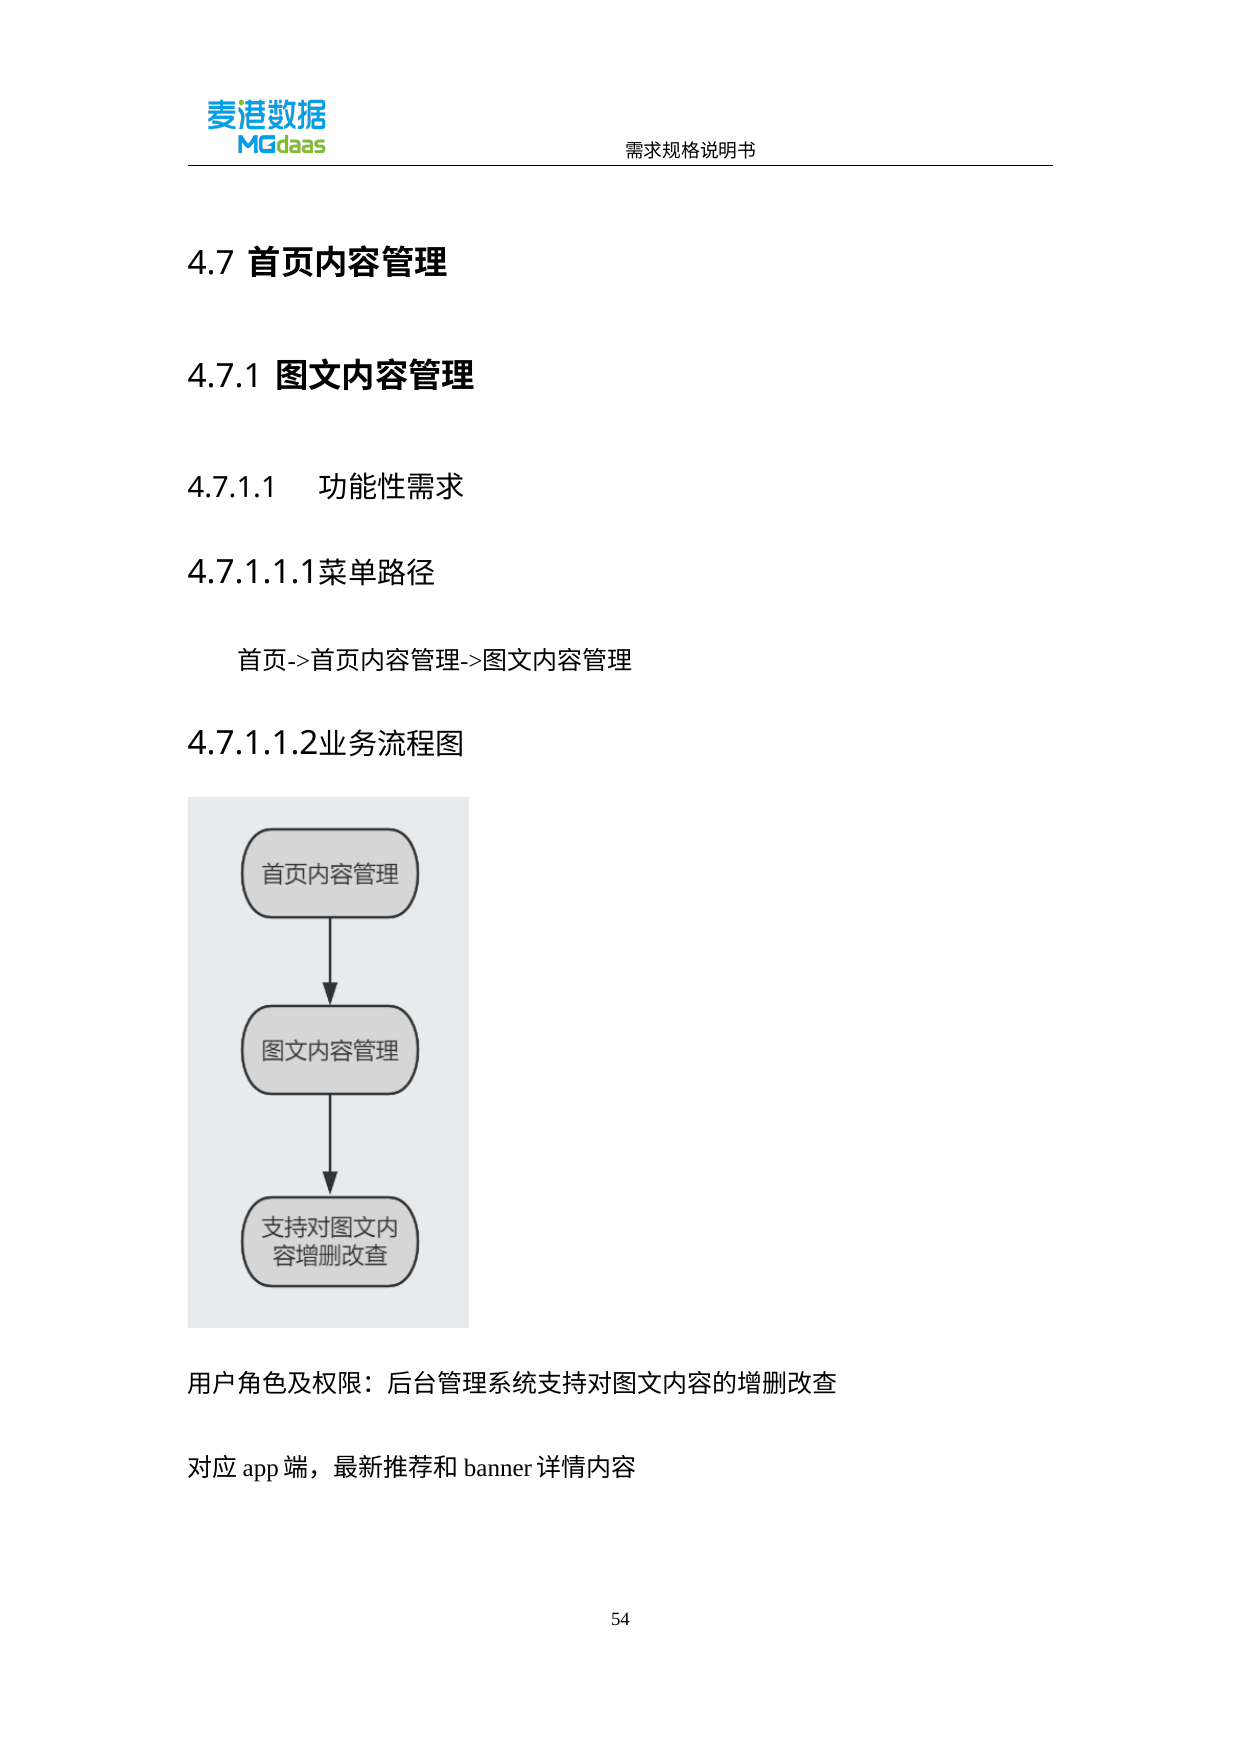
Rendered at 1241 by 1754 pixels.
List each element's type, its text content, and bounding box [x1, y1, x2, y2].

picture [187, 797, 469, 1328]
subtitle 图文内容管理 [187, 340, 1053, 405]
picture [187, 88, 344, 158]
subtitle 功能性需求 [187, 452, 1053, 517]
subtitle 业务流程图 [187, 709, 1053, 774]
text 对应app端，最新推荐和banner详情内容 [187, 1433, 1053, 1498]
text 首页->首页内容管理->图文内容管理 [187, 626, 1053, 691]
subtitle 首页内容管理 [187, 228, 1053, 293]
text 用户角色及权限：后台管理系统支持对图文内容的增删改查 [187, 1349, 1053, 1414]
subtitle 菜单路径 [187, 538, 1053, 603]
